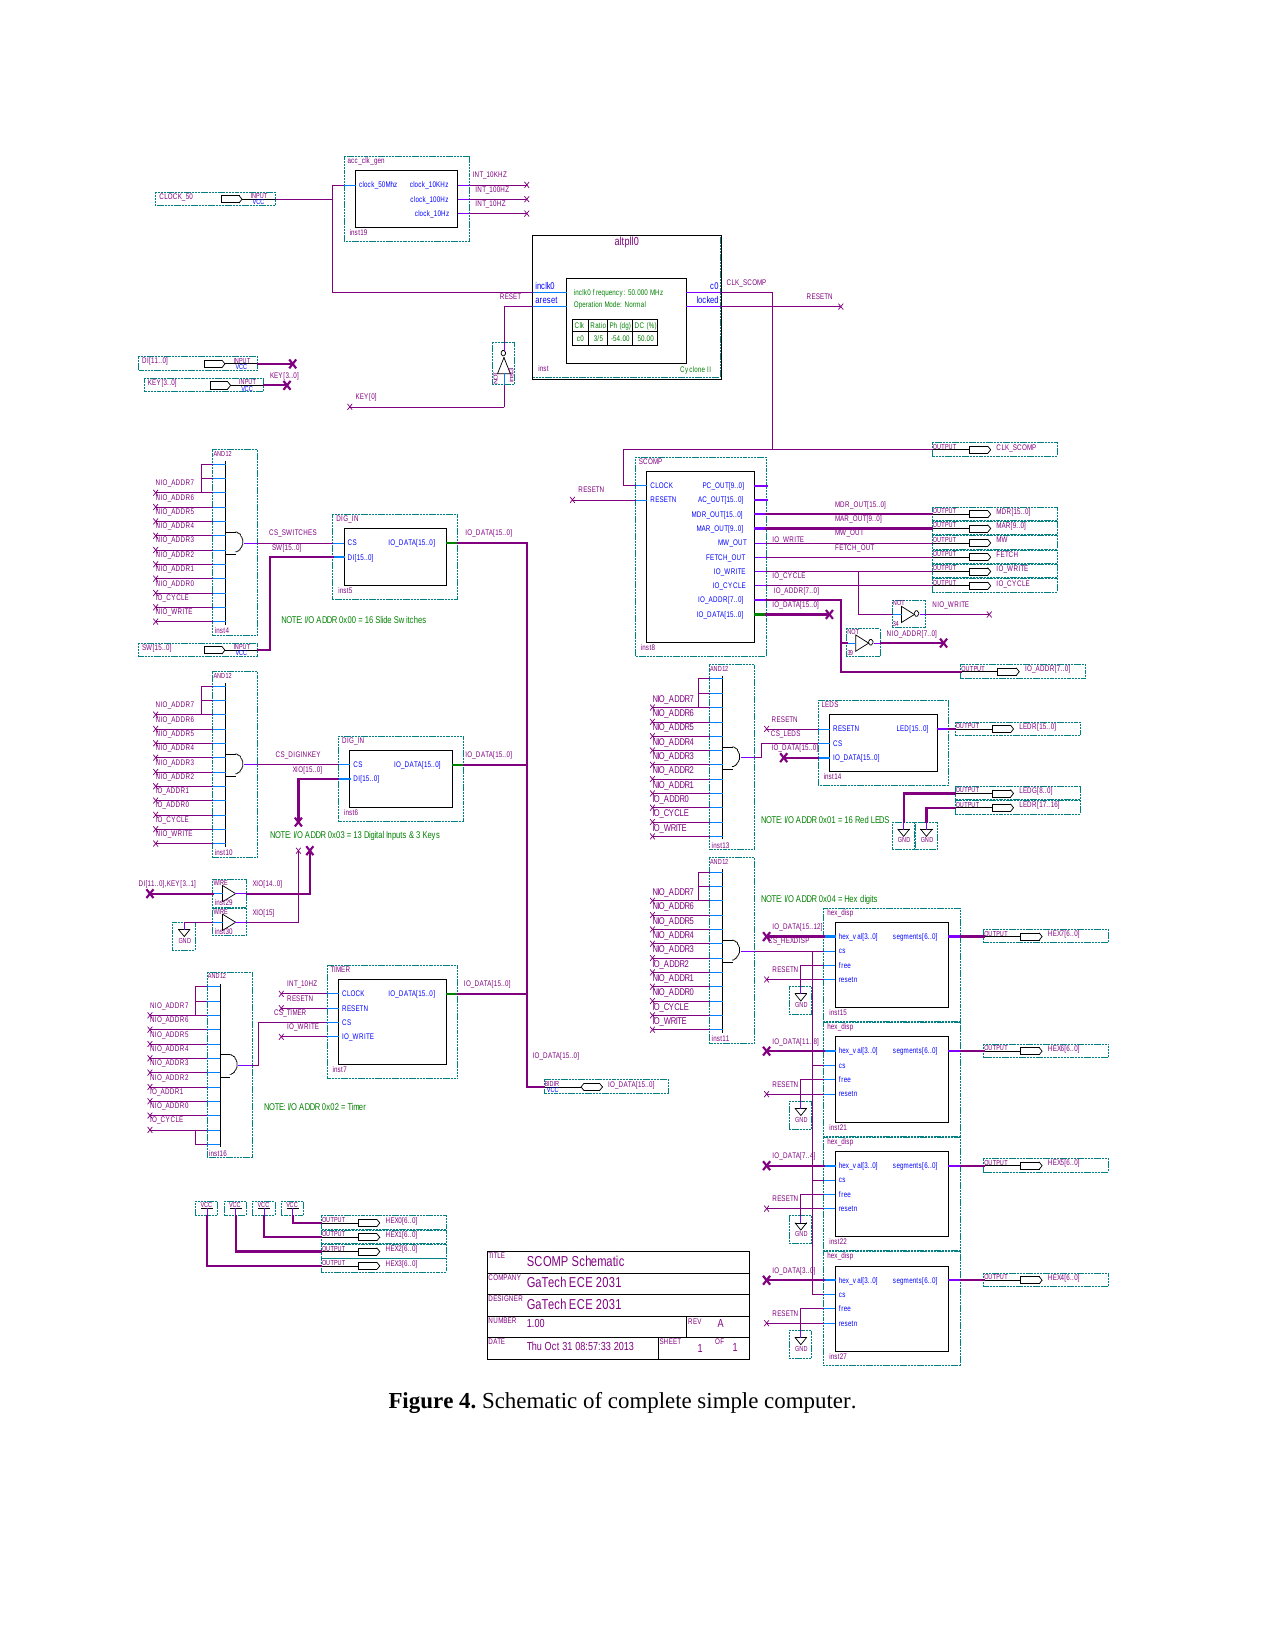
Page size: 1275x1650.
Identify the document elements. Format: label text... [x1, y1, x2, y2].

text Figure 4. Schematic of complete simple computer. [120, 1387, 1125, 1413]
